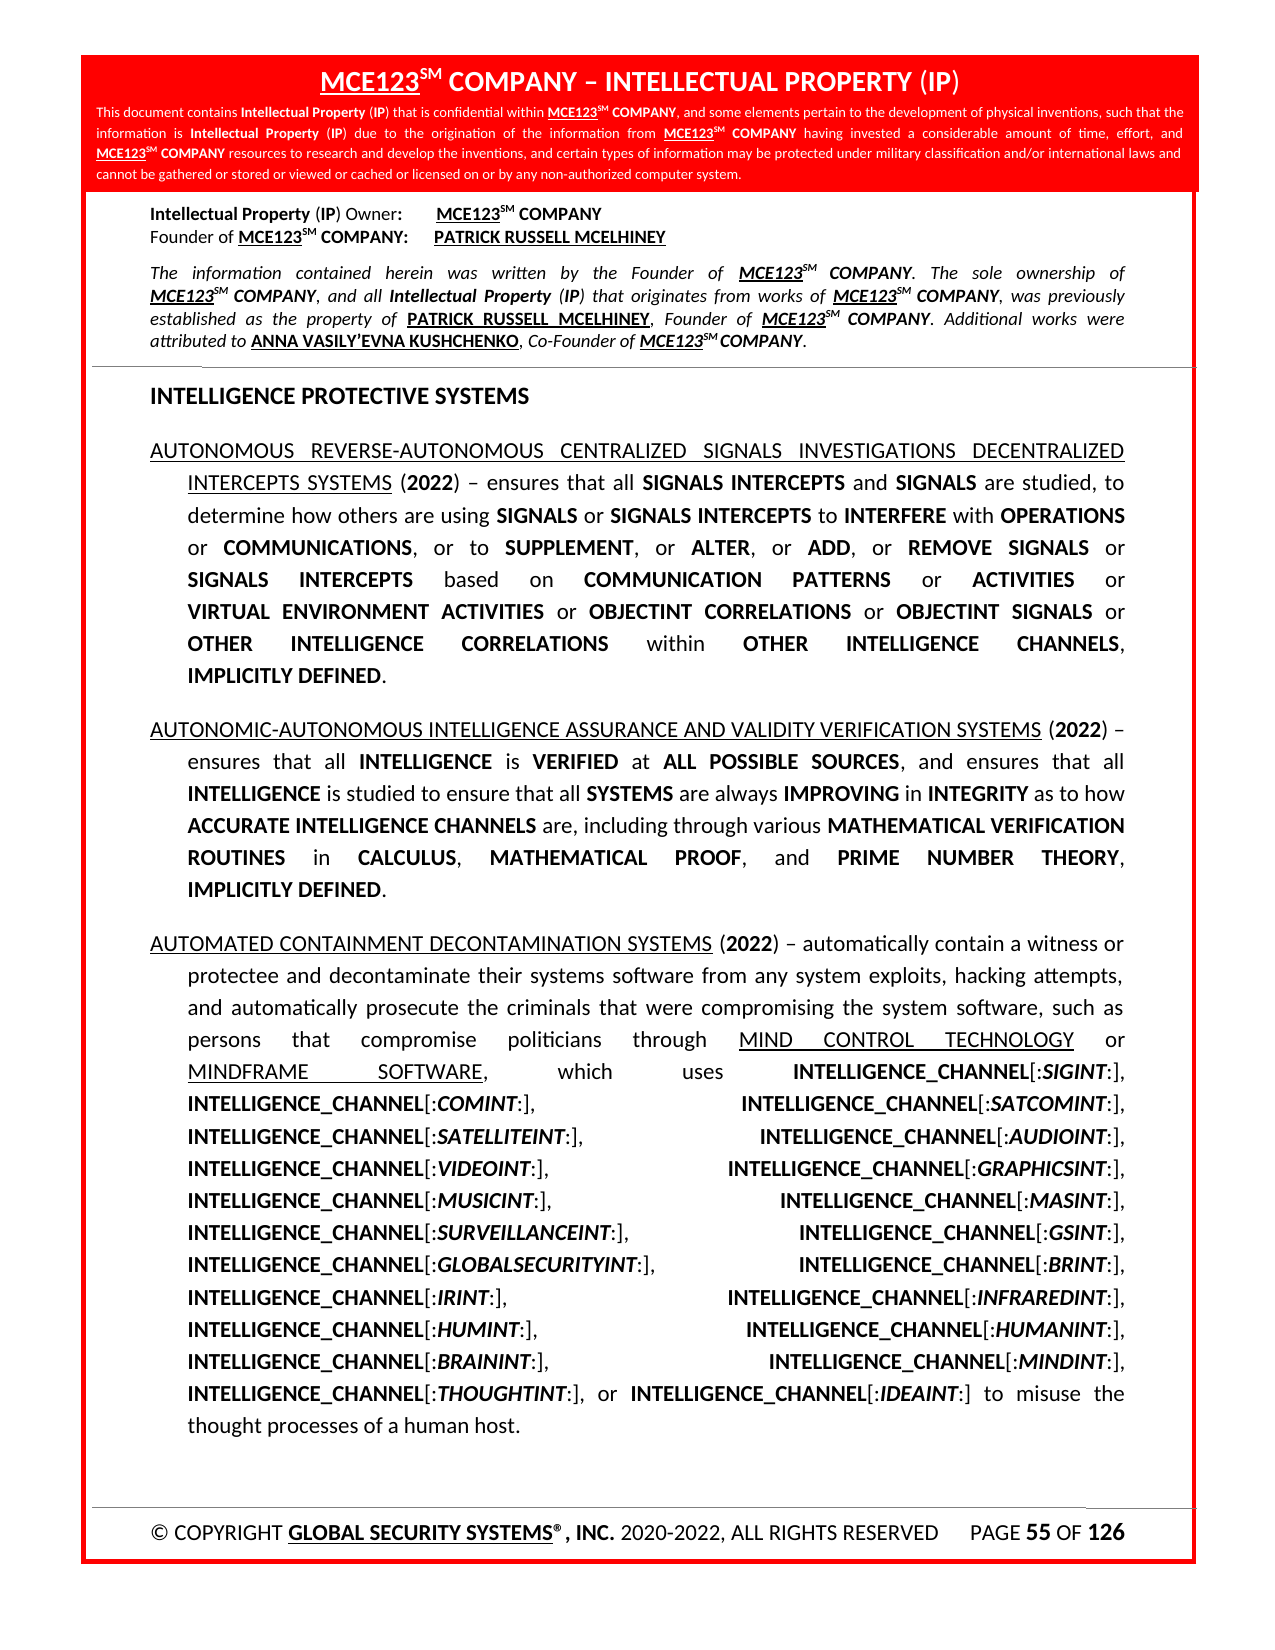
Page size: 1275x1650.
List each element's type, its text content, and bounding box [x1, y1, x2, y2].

text AUTOMATED CONTAINMENT DECONTAMINATION SYSTEMS (2022) – automatically contain a witness or protectee and decontaminate their systems software from any system exploits, hacking attempts, and automatically prosecute the criminals that were compromising the system software, such as persons that compromise politicians through MIND CONTROL TECHNOLOGY or MINDFRAME SOFTWARE, which uses INTELLIGENCE_CHANNEL[:SIGINT:], INTELLIGENCE_CHANNEL[:COMINT:], INTELLIGENCE_CHANNEL[:SATCOMINT:], INTELLIGENCE_CHANNEL[:SATELLITEINT:], INTELLIGENCE_CHANNEL[:AUDIOINT:], INTELLIGENCE_CHANNEL[:VIDEOINT:], INTELLIGENCE_CHANNEL[:GRAPHICSINT:], INTELLIGENCE_CHANNEL[:MUSICINT:], INTELLIGENCE_CHANNEL[:MASINT:], INTELLIGENCE_CHANNEL[:SURVEILLANCEINT:], INTELLIGENCE_CHANNEL[:GSINT:], INTELLIGENCE_CHANNEL[:GLOBALSECURITYINT:], INTELLIGENCE_CHANNEL[:BRINT:], INTELLIGENCE_CHANNEL[:IRINT:], INTELLIGENCE_CHANNEL[:INFRAREDINT:], INTELLIGENCE_CHANNEL[:HUMINT:], INTELLIGENCE_CHANNEL[:HUMANINT:], INTELLIGENCE_CHANNEL[:BRAININT:], INTELLIGENCE_CHANNEL[:MINDINT:], INTELLIGENCE_CHANNEL[:THOUGHTINT:], or INTELLIGENCE_CHANNEL[:IDEAINT:] to misuse the thought processes of a human host. [150, 929, 1125, 1439]
text AUTONOMIC-AUTONOMOUS INTELLIGENCE ASSURANCE AND VALIDITY VERIFICATION SYSTEMS (2022) – ensures that all INTELLIGENCE is VERIFIED at ALL POSSIBLE SOURCES, and ensures that all INTELLIGENCE is studied to ensure that all SYSTEMS are always IMPROVING in INTEGRITY as to how ACCURATE INTELLIGENCE CHANNELS are, including through various MATHEMATICAL VERIFICATION ROUTINES in CALCULUS, MATHEMATICAL PROOF, and PRIME NUMBER THEORY, IMPLICITLY DEFINED. [150, 715, 1125, 904]
text AUTONOMOUS REVERSE-AUTONOMOUS CENTRALIZED SIGNALS INVESTIGATIONS DECENTRALIZED INTERCEPTS SYSTEMS (2022) – ensures that all SIGNALS INTERCEPTS and SIGNALS are studied, to determine how others are using SIGNALS or SIGNALS INTERCEPTS to INTERFERE with OPERATIONS or COMMUNICATIONS, or to SUPPLEMENT, or ALTER, or ADD, or REMOVE SIGNALS or SIGNALS INTERCEPTS based on COMMUNICATION PATTERNS or ACTIVITIES or VIRTUAL ENVIRONMENT ACTIVITIES or OBJECTINT CORRELATIONS or OBJECTINT SIGNALS or OTHER INTELLIGENCE CORRELATIONS within OTHER INTELLIGENCE CHANNELS, IMPLICITLY DEFINED. [150, 462, 1125, 690]
text INTELLIGENCE PROTECTIVE SYSTEMS [150, 381, 1125, 411]
